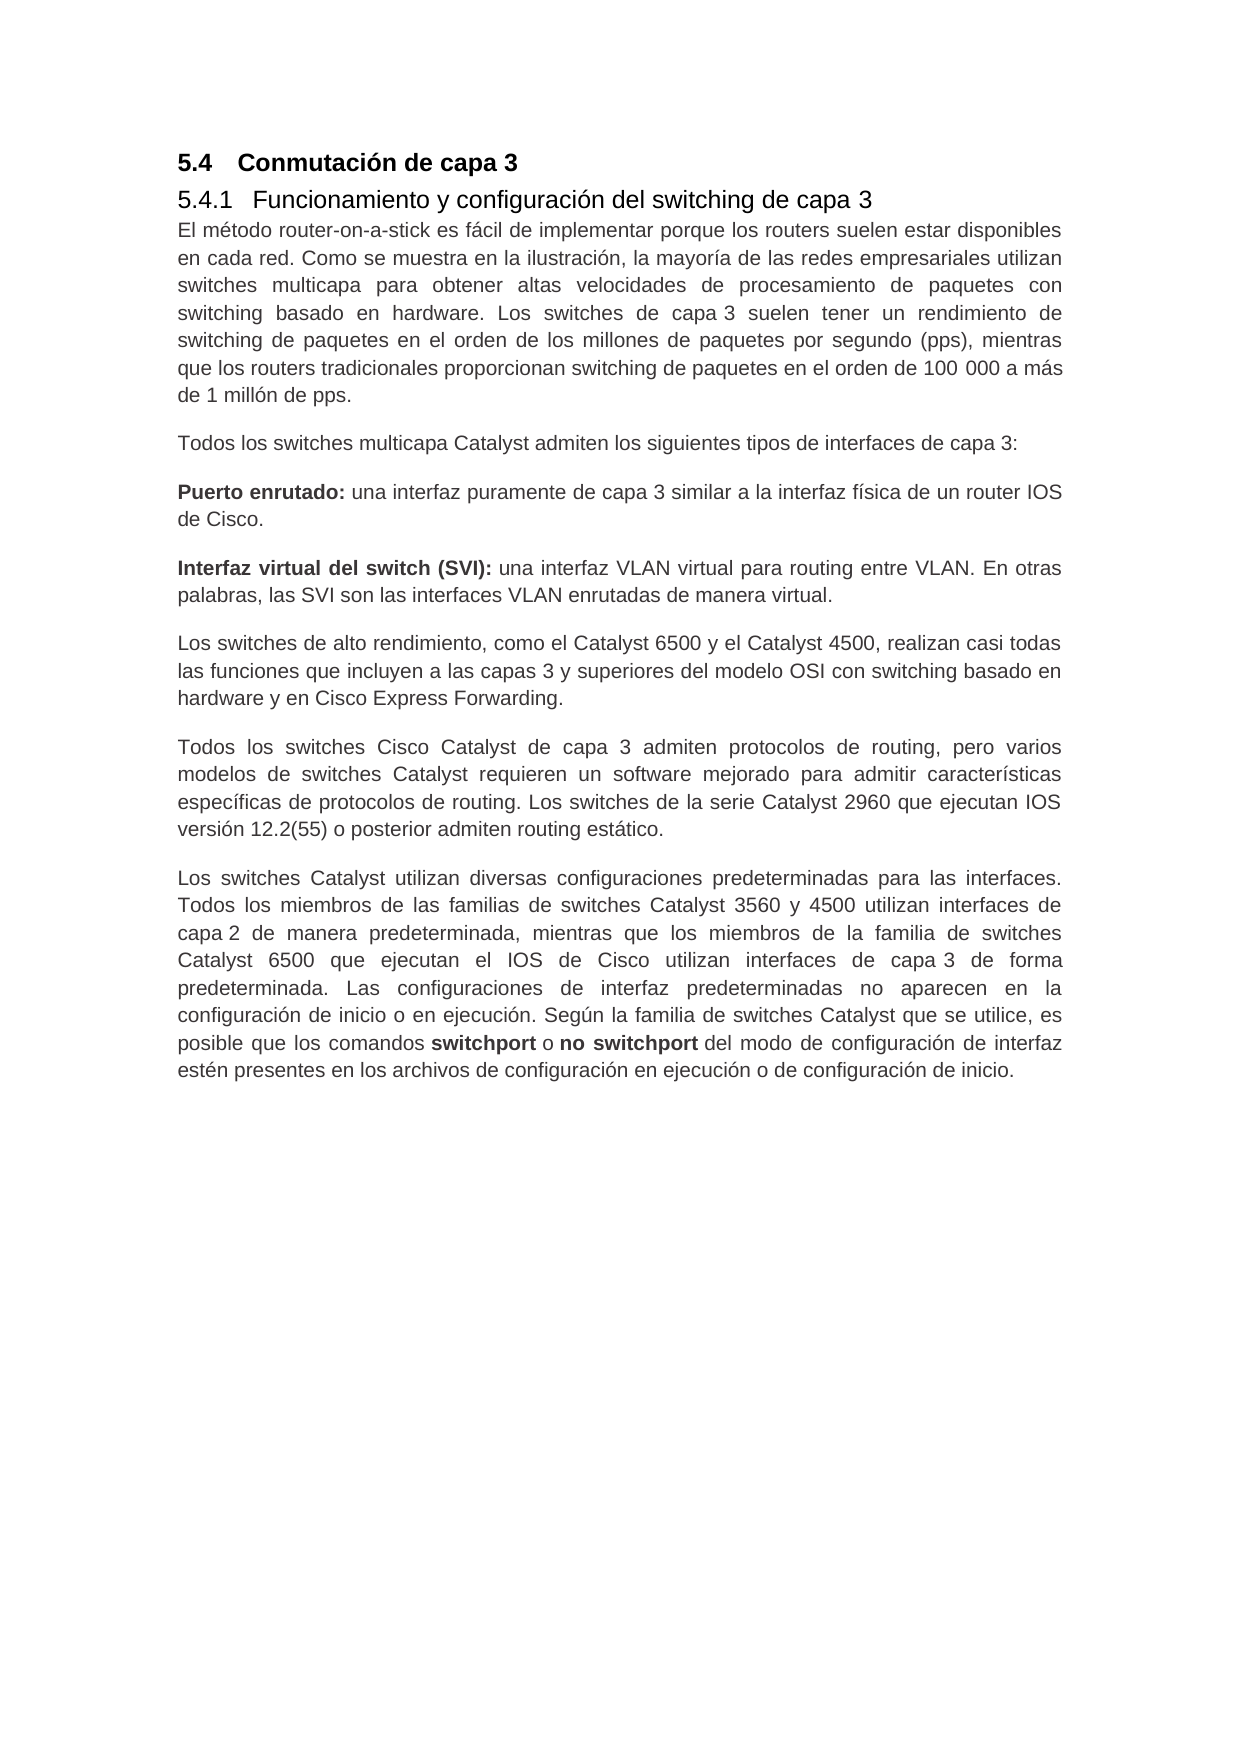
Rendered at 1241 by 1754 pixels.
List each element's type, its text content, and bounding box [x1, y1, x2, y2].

text Todos los switches Cisco Catalyst de capa 3 admiten protocolos de routing, pero varios modelos de switches Catalyst requieren un software mejorado para admitir características específicas de protocolos de routing. Los switches de la serie Catalyst 2960 que ejecutan IOS versión 12.2(55) o posterior admiten routing estático. [177, 734, 1063, 841]
subtitle Conmutación de capa 3 [177, 148, 1063, 176]
text Puerto enrutado: una interfaz puramente de capa 3 similar a la interfaz física de un router IOS de Cisco. [177, 479, 1063, 531]
text Los switches Catalyst utilizan diversas configuraciones predeterminadas para las interfaces. Todos los miembros de las familias de switches Catalyst 3560 y 4500 utilizan interfaces de capa 2 de manera predeterminada, mientras que los miembros de la familia de switches Catalyst 6500 que ejecutan el IOS de Cisco utilizan interfaces de capa 3 de forma predeterminada. Las configuraciones de interfaz predeterminadas no aparecen en la configuración de inicio o en ejecución. Según la familia de switches Catalyst que se utilice, es posible que los comandos switchport o no switchport del modo de configuración de interfaz estén presentes en los archivos de configuración en ejecución o de configuración de inicio. [177, 865, 1063, 1082]
text Los switches de alto rendimiento, como el Catalyst 6500 y el Catalyst 4500, realizan casi todas las funciones que incluyen a las capas 3 y superiores del modelo OSI con switching basado en hardware y en Cisco Express Forwarding. [177, 631, 1063, 710]
text Todos los switches multicapa Catalyst admiten los siguientes tipos de interfaces de capa 3: [177, 431, 1063, 455]
subtitle Funcionamiento y configuración del switching de capa 3 [177, 185, 1063, 213]
text Interfaz virtual del switch (SVI): una interfaz VLAN virtual para routing entre VLAN. En otras palabras, las SVI son las interfaces VLAN enrutadas de manera virtual. [177, 555, 1063, 607]
text El método router-on-a-stick es fácil de implementar porque los routers suelen estar disponibles en cada red. Como se muestra en la ilustración, la mayoría de las redes empresariales utilizan switches multicapa para obtener altas velocidades de procesamiento de paquetes con switching basado en hardware. Los switches de capa 3 suelen tener un rendimiento de switching de paquetes en el orden de los millones de paquetes por segundo (pps), mientras que los routers tradicionales proporcionan switching de paquetes en el orden de 100 000 a más de 1 millón de pps. [177, 218, 1063, 407]
